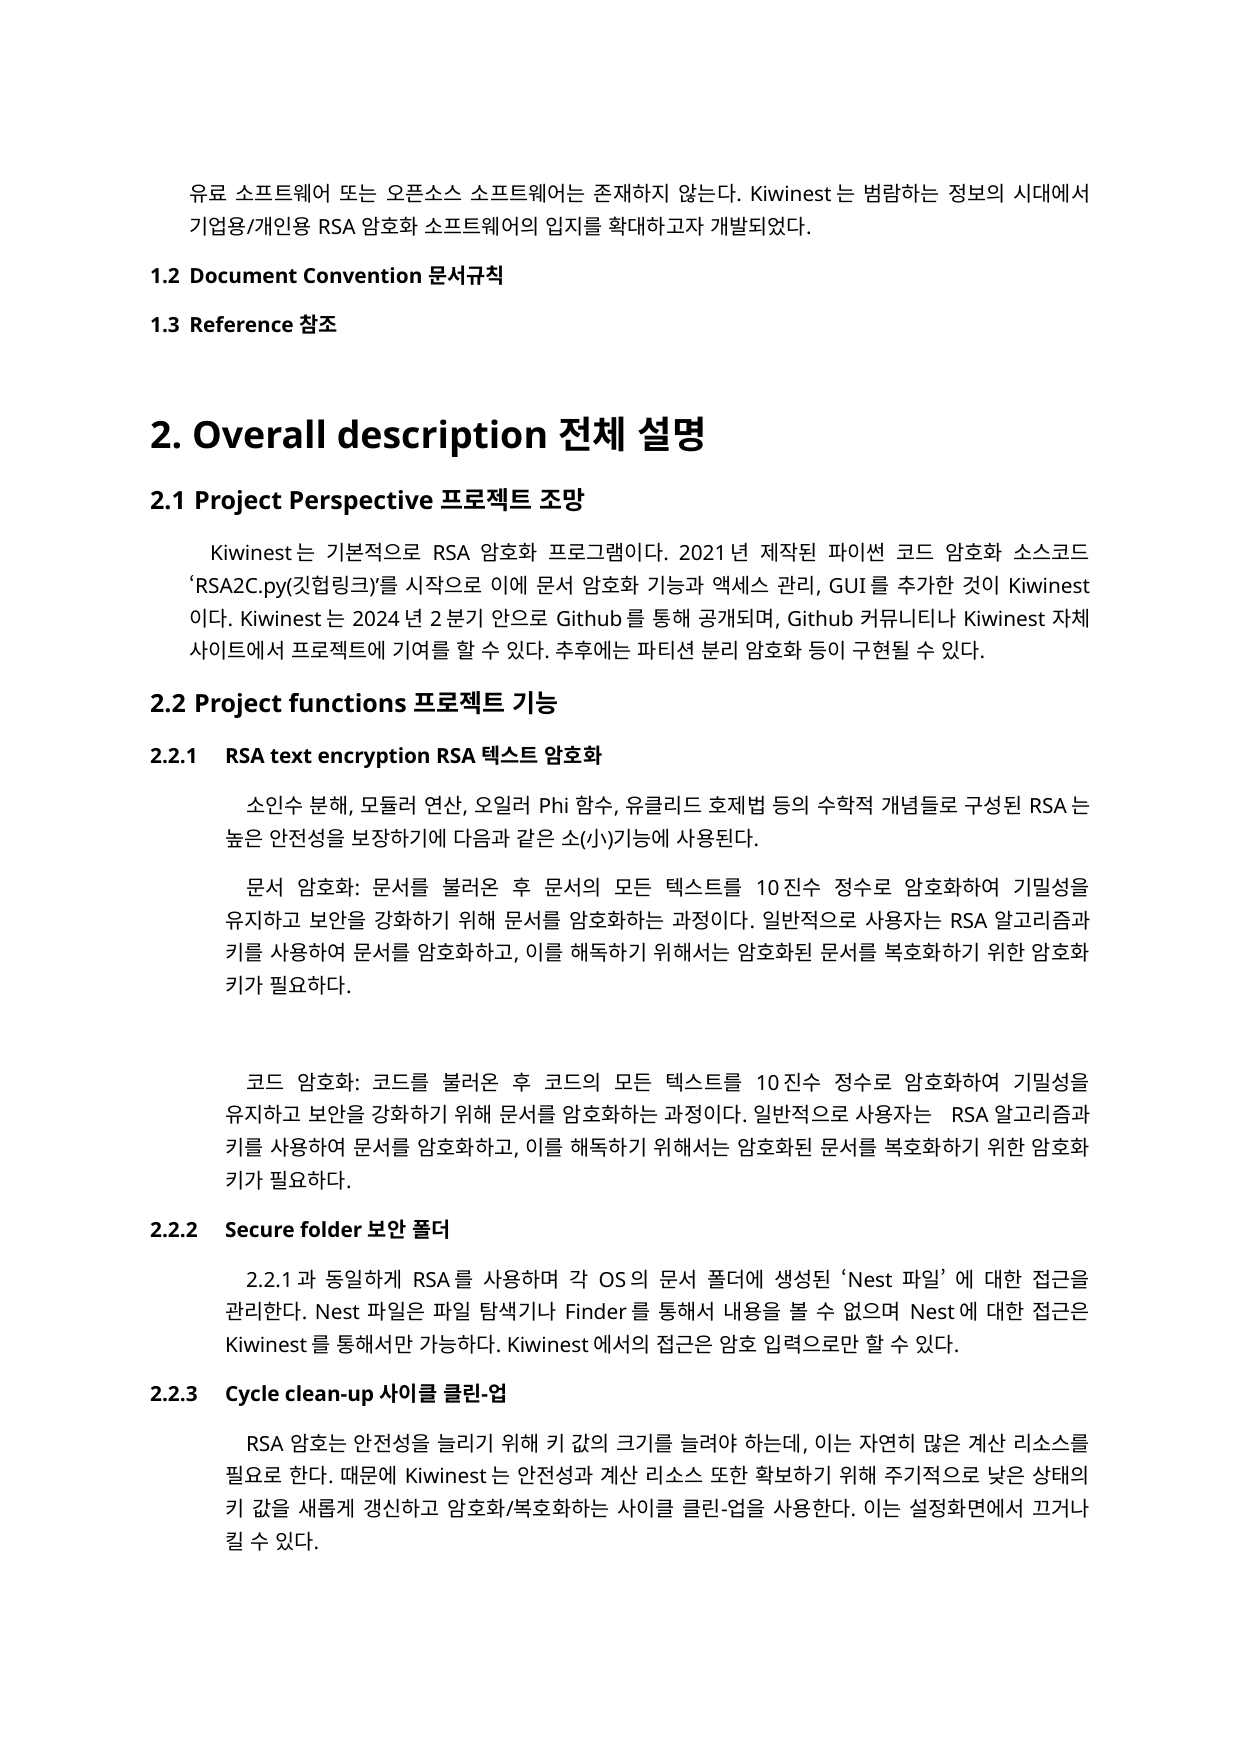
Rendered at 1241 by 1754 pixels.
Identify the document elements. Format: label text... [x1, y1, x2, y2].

list Kiwinest는 기본적으로 RSA 암호화 프로그램이다. 2021년 제작된 파이썬 코드 암호화 소스코드 ‘RSA2C.py(깃헙링크)’를 시작으로 이에 문서 암호화 기능과 액세스 관리, GUI를 추가한 것이 Kiwinest이다. Kiwinest는 2024년 2분기 안으로 Github를 통해 공개되며, Github 커뮤니티나 Kiwinest 자체 사이트에서 프로젝트에 기여를 할 수 있다. 추후에는 파티션 분리 암호화 등이 구현될 수 있다. [189, 536, 1090, 665]
list Cycle clean-up 사이클 클린-업 [150, 1378, 1090, 1408]
list 2.2.1과 동일하게 RSA를 사용하며 각 OS의 문서 폴더에 생성된 ‘Nest 파일’ 에 대한 접근을 관리한다. Nest 파일은 파일 탐색기나 Finder를 통해서 내용을 볼 수 없으며 Nest에 대한 접근은 Kiwinest를 통해서만 가능하다. Kiwinest에서의 접근은 암호 입력으로만 할 수 있다. [225, 1263, 1090, 1358]
list 소인수 분해, 모듈러 연산, 오일러 Phi 함수, 유클리드 호제법 등의 수학적 개념들로 구성된 RSA는 높은 안전성을 보장하기에 다음과 같은 소(小)기능에 사용된다. [225, 789, 1090, 852]
list 문서 암호화: 문서를 불러온 후 문서의 모든 텍스트를 10진수 정수로 암호화하여 기밀성을 유지하고 보안을 강화하기 위해 문서를 암호화하는 과정이다. 일반적으로 사용자는 RSA 알고리즘과 키를 사용하여 문서를 암호화하고, 이를 해독하기 위해서는 암호화된 문서를 복호화하기 위한 암호화 키가 필요하다. [225, 871, 1090, 999]
list RSA 암호는 안전성을 늘리기 위해 키 값의 크기를 늘려야 하는데, 이는 자연히 많은 계산 리소스를 필요로 한다. 때문에 Kiwinest는 안전성과 계산 리소스 또한 확보하기 위해 주기적으로 낮은 상태의 키 값을 새롭게 갱신하고 암호화/복호화하는 사이클 클린-업을 사용한다. 이는 설정화면에서 끄거나 킬 수 있다. [225, 1427, 1090, 1555]
list RSA text encryption RSA 텍스트 암호화 [150, 740, 1090, 770]
list Secure folder 보안 폴더 [150, 1213, 1090, 1244]
list Reference 참조 [150, 309, 1090, 339]
list Project functions 프로젝트 기능 [150, 684, 1090, 720]
list 코드 암호화: 코드를 불러온 후 코드의 모든 텍스트를 10진수 정수로 암호화하여 기밀성을 유지하고 보안을 강화하기 위해 문서를 암호화하는 과정이다. 일반적으로 사용자는 RSA 알고리즘과 키를 사용하여 문서를 암호화하고, 이를 해독하기 위해서는 암호화된 문서를 복호화하기 위한 암호화 키가 필요하다. [225, 1066, 1090, 1194]
list Document Convention 문서규칙 [150, 259, 1090, 289]
list Project Perspective 프로젝트 조망 [150, 481, 1090, 517]
text 2. Overall description 전체 설명 [150, 405, 1090, 460]
